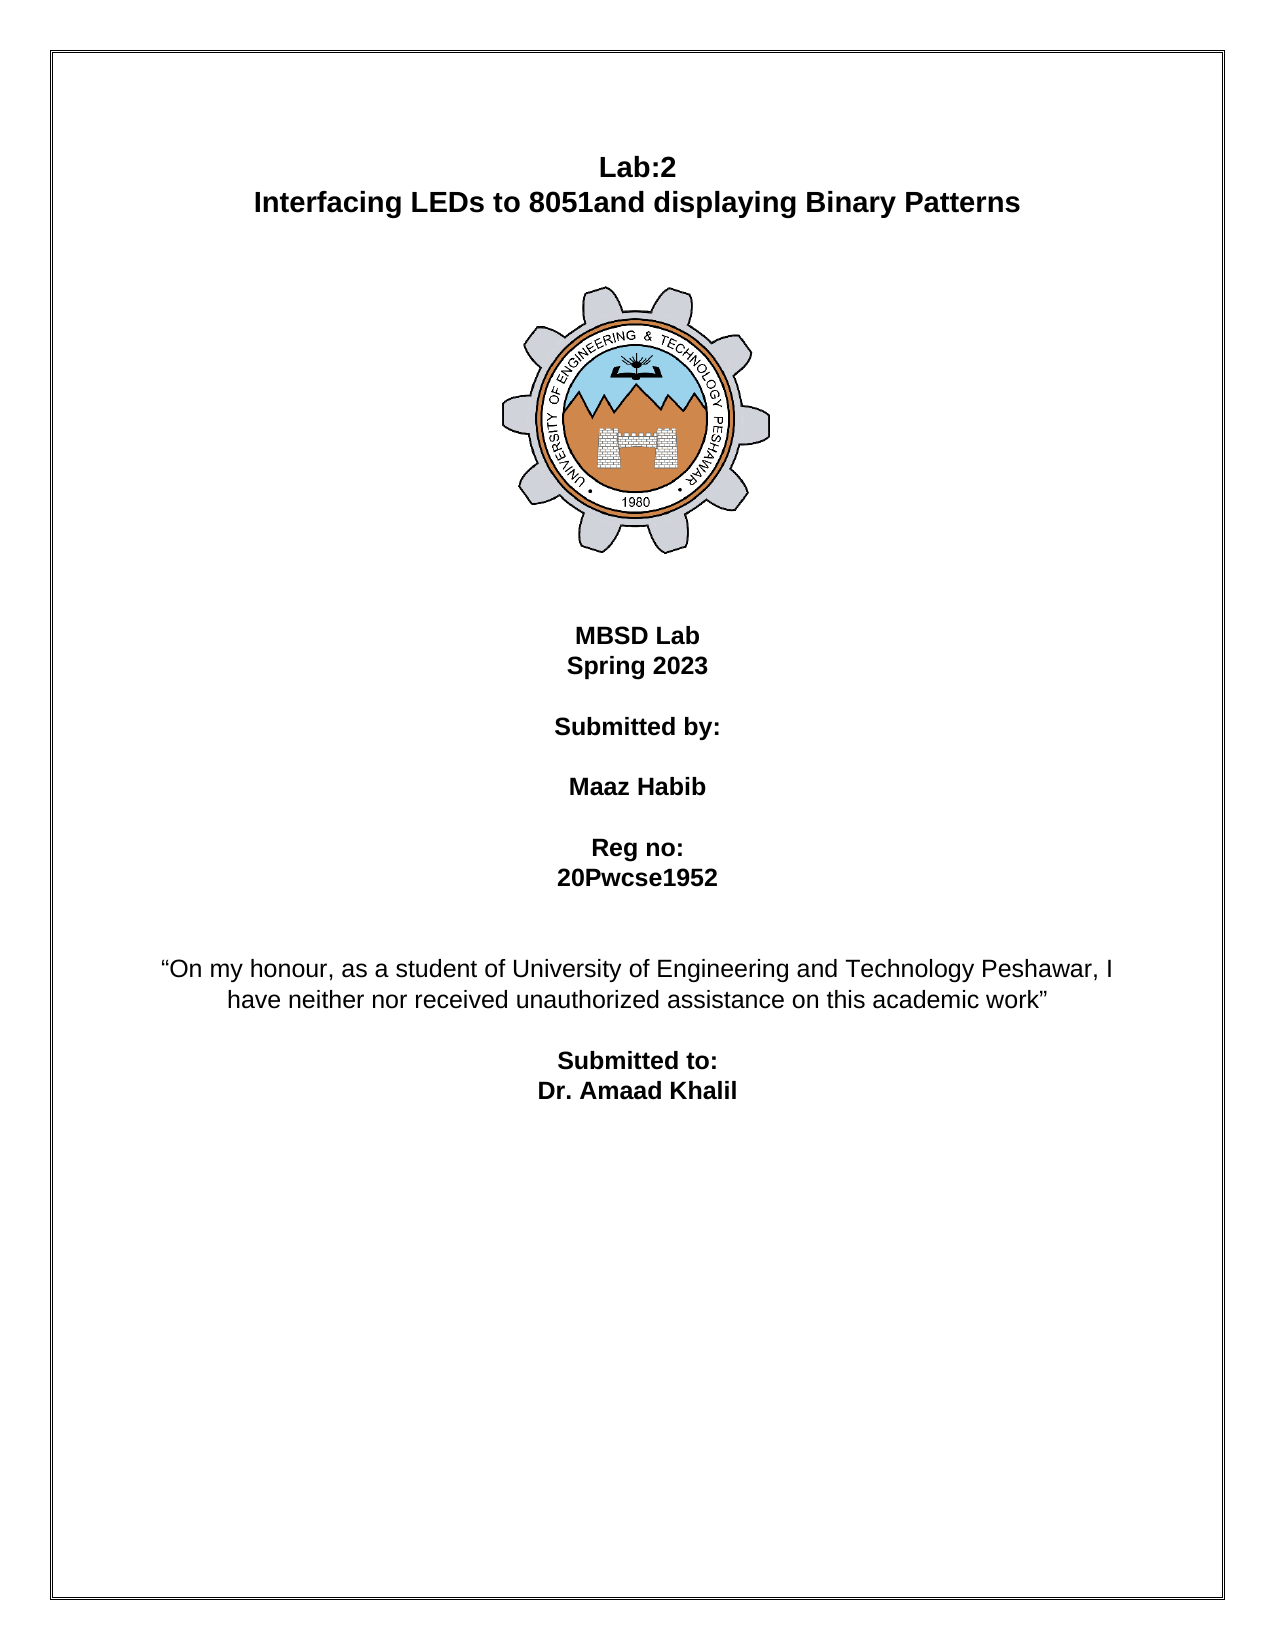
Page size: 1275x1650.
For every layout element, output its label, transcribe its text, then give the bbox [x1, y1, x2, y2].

picture [496, 281, 779, 559]
text Reg no: [150, 833, 1125, 862]
text Maaz Habib [150, 772, 1125, 801]
text Interfacing LEDs to 8051and displaying Binary Patterns [150, 186, 1125, 219]
text Spring 2023 [150, 651, 1125, 680]
text Dr. Amaad Khalil [150, 1076, 1125, 1105]
text 20Pwcse1952 [150, 863, 1125, 892]
text Submitted by: [150, 712, 1125, 741]
text Lab:2 [150, 150, 1125, 183]
text MBSD Lab [150, 621, 1125, 649]
text Submitted to: [150, 1046, 1125, 1074]
text “On my honour, as a student of University of Engineering and Technology Peshawar, I have neither nor received unauthorized assistance on this academic work” [150, 954, 1125, 1014]
